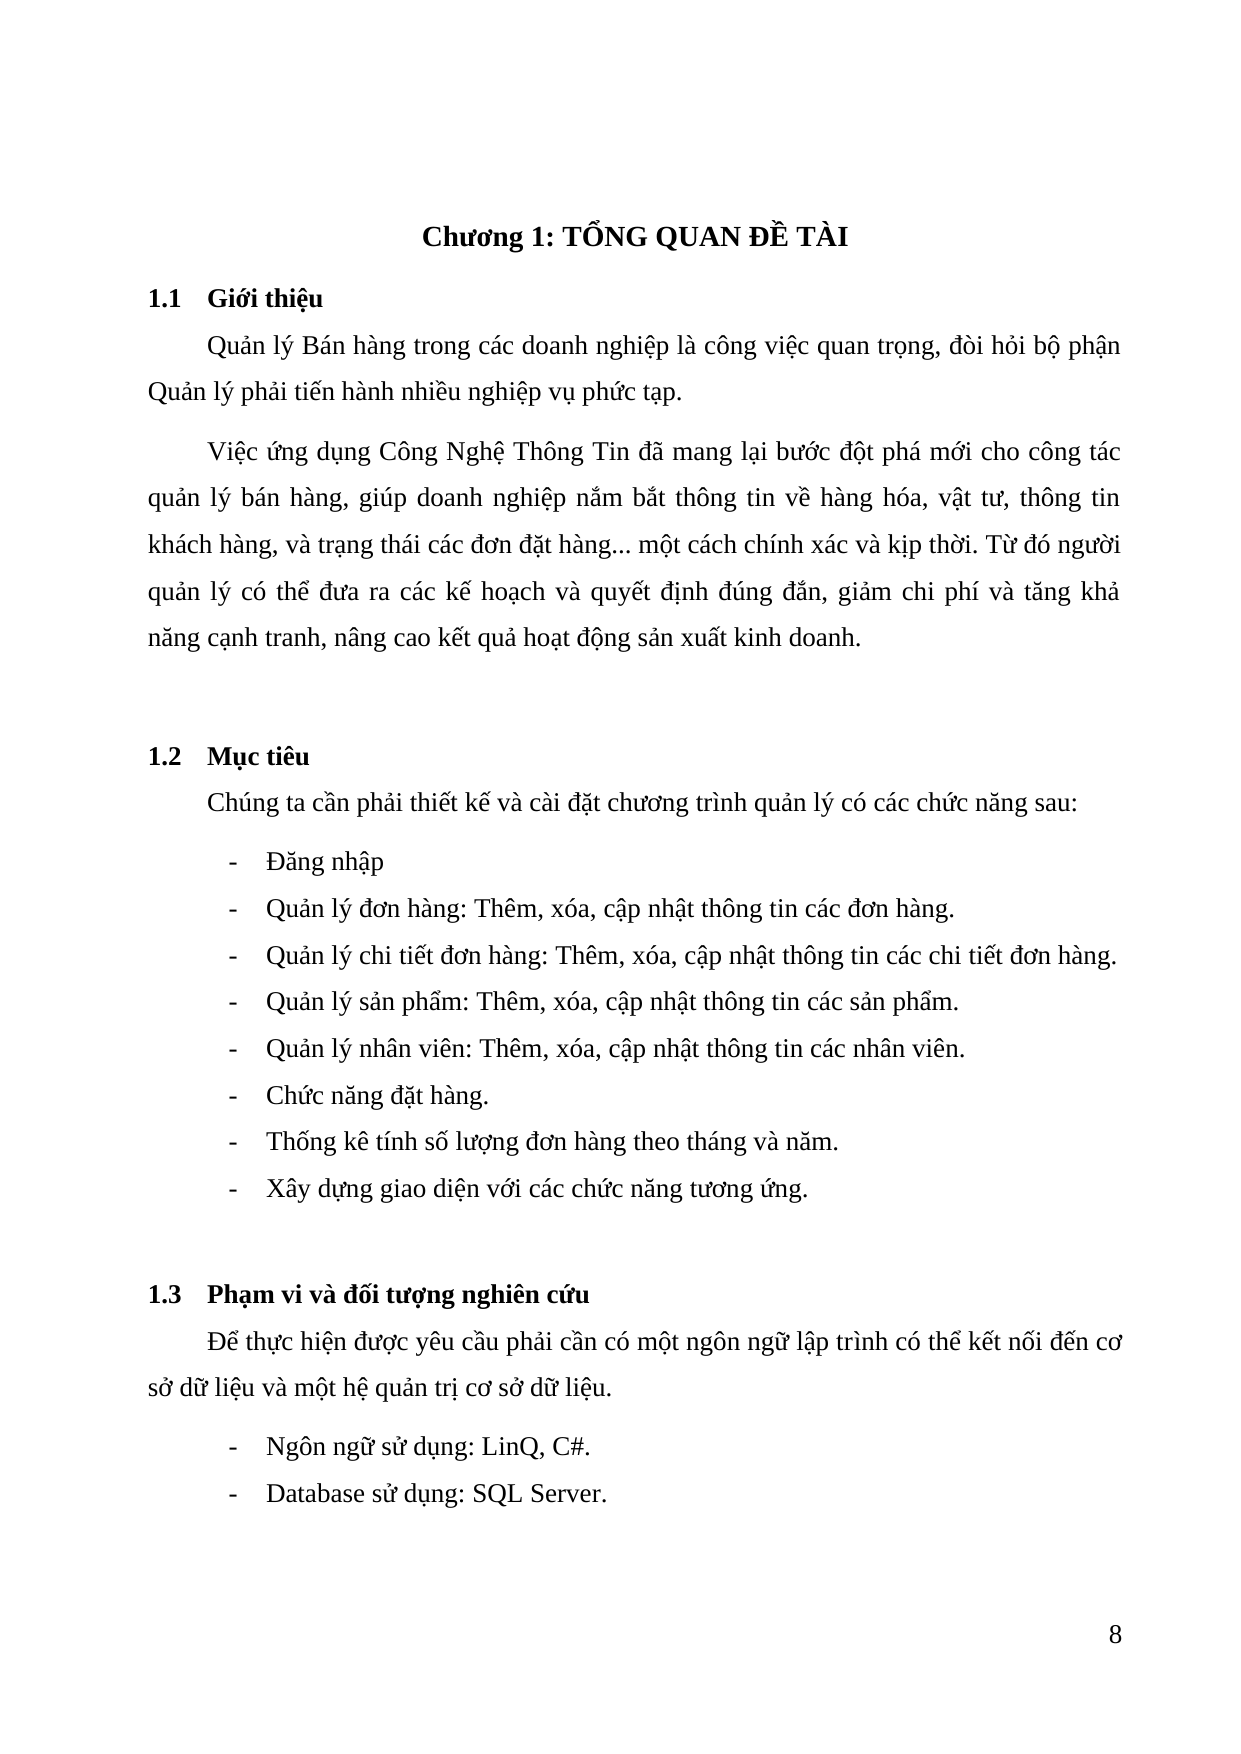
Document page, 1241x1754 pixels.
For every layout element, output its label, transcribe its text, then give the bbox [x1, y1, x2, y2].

text Quản lý Bán hàng trong các doanh nghiệp là công việc quan trọng, đòi hỏi bộ phận Quản lý phải tiến hành nhiều nghiệp vụ phức tạp. [148, 329, 1122, 407]
list Quản lý đơn hàng: Thêm, xóa, cập nhật thông tin các đơn hàng. [228, 892, 1122, 923]
list Thống kê tính số lượng đơn hàng theo tháng và năm. [228, 1125, 1122, 1157]
text Việc ứng dụng Công Nghệ Thông Tin đã mang lại bước đột phá mới cho công tác quản lý bán hàng, giúp doanh nghiệp nắm bắt thông tin về hàng hóa, vật tư, thông tin khách hàng, và trạng thái các đơn đặt hàng... một cách chính xác và kịp thời. Từ đó người quản lý có thể đưa ra các kế hoạch và quyết định đúng đắn, giảm chi phí và tăng khả năng cạnh tranh, nâng cao kết quả hoạt động sản xuất kinh doanh. [148, 434, 1122, 652]
list Quản lý nhân viên: Thêm, xóa, cập nhật thông tin các nhân viên. [228, 1032, 1122, 1063]
text Chúng ta cần phải thiết kế và cài đặt chương trình quản lý có các chức năng sau: [148, 786, 1122, 817]
subtitle Phạm vi và đối tượng nghiên cứu [148, 1278, 1122, 1309]
list Ngôn ngữ sử dụng: LinQ, C#. [228, 1430, 1122, 1462]
subtitle 1.1 Giới thiệu [148, 282, 1122, 313]
list Database sử dụng: SQL Server. [228, 1477, 1122, 1508]
list Đăng nhập [228, 845, 1122, 877]
list Chức năng đặt hàng. [228, 1079, 1122, 1110]
subtitle Chương 1: TỔNG QUAN ĐỀ TÀI [148, 219, 1122, 253]
list Xây dựng giao diện với các chức năng tương ứng. [228, 1172, 1122, 1203]
list Quản lý chi tiết đơn hàng: Thêm, xóa, cập nhật thông tin các chi tiết đơn hàng. [228, 939, 1122, 970]
list Quản lý sản phẩm: Thêm, xóa, cập nhật thông tin các sản phẩm. [228, 985, 1122, 1017]
text Để thực hiện được yêu cầu phải cần có một ngôn ngữ lập trình có thể kết nối đến cơ sở dữ liệu và một hệ quản trị cơ sở dữ liệu. [148, 1324, 1122, 1402]
subtitle 1.2 Mục tiêu [148, 739, 1122, 771]
